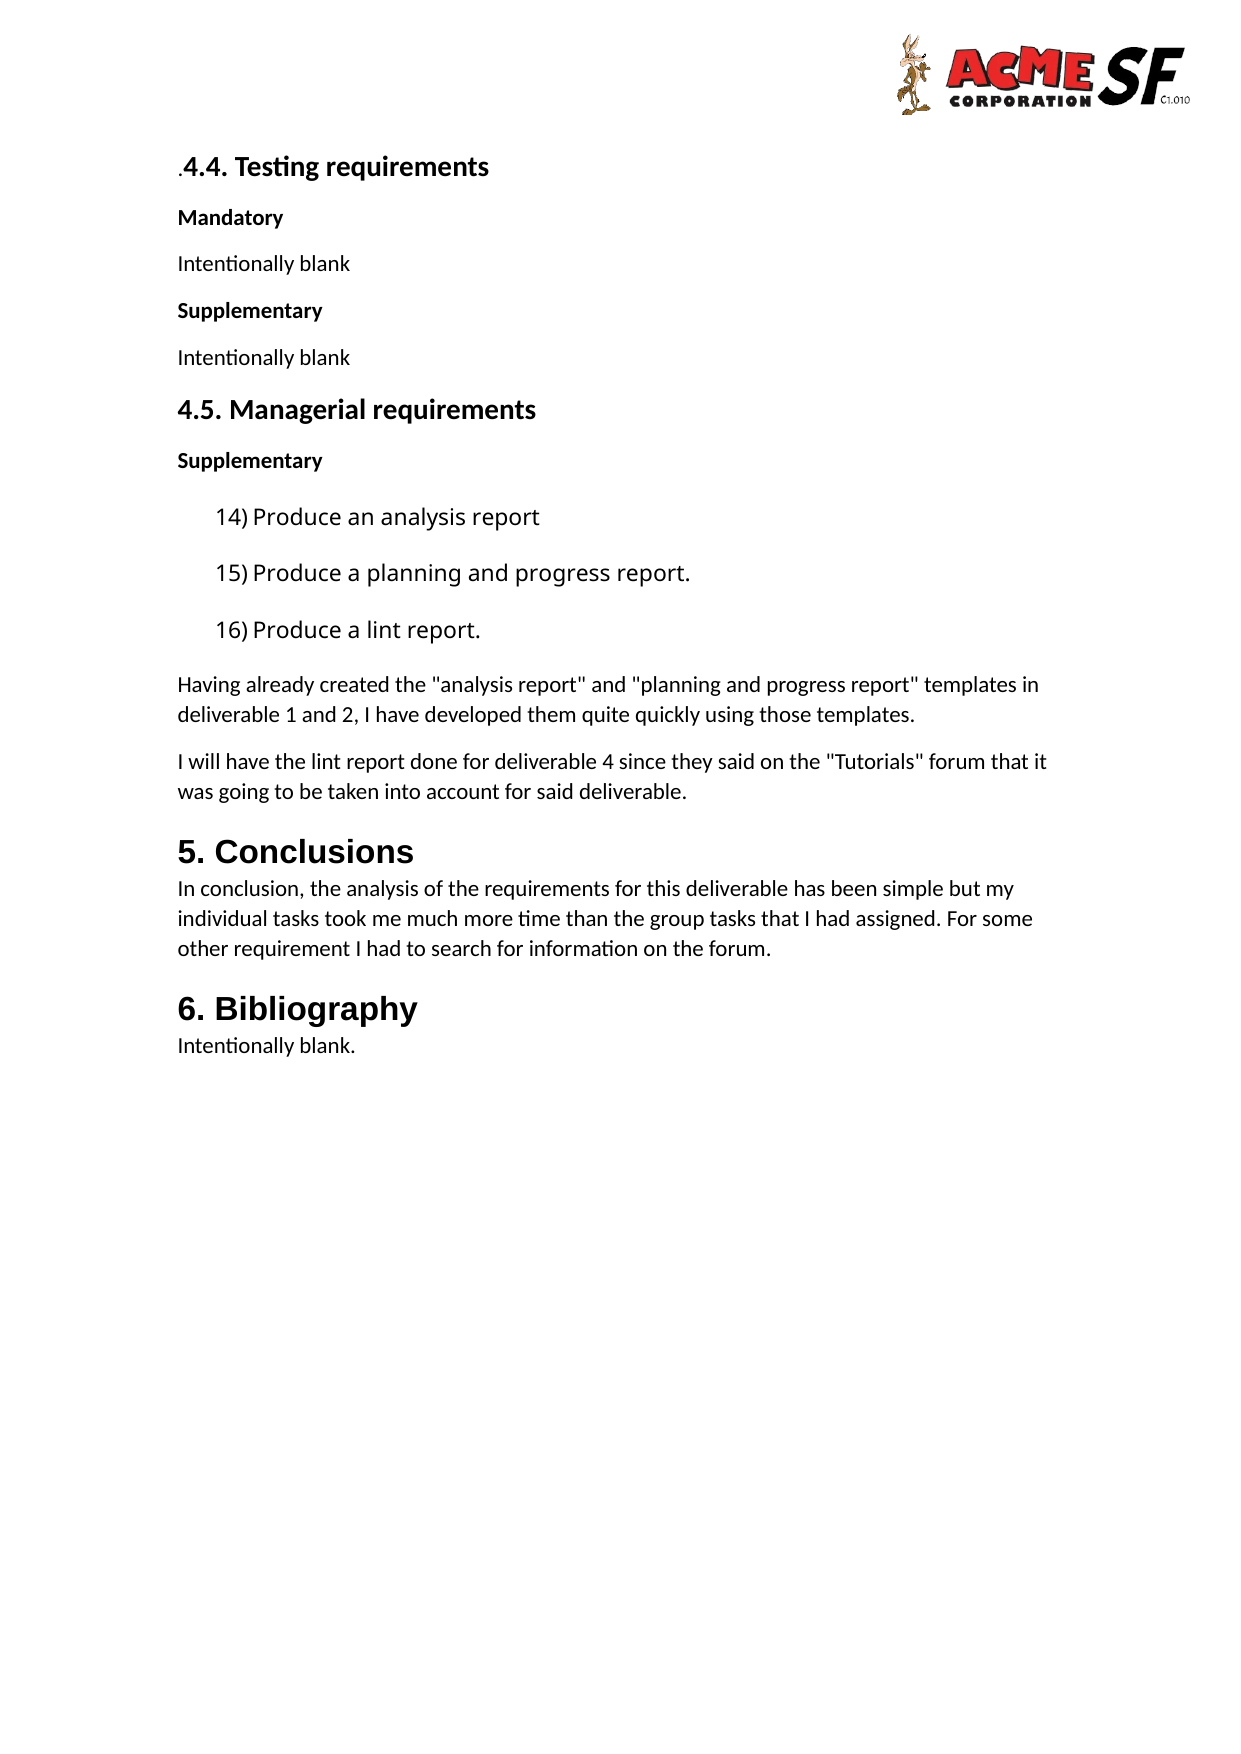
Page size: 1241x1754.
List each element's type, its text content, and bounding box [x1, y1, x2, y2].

list Produce a planning and progress report. [215, 557, 1063, 589]
text I will have the lint report done for deliverable 4 since they said on the "Tutorials" forum that it was going to be taken into account for said deliverable. [177, 747, 1063, 805]
text .4.4. Testing requirements [177, 148, 1063, 183]
list Produce an analysis report [215, 501, 1063, 532]
text Supplementary [177, 446, 1063, 474]
list Produce a lint report. [215, 614, 1063, 645]
subtitle 5. Conclusions [177, 832, 1063, 871]
text Mandatory [177, 203, 1063, 231]
text 4.5. Managerial requirements [177, 391, 1063, 426]
text Intentionally blank. [177, 1031, 1063, 1059]
text Intentionally blank [177, 343, 1063, 371]
text In conclusion, the analysis of the requirements for this deliverable has been simple but my individual tasks took me much more time than the group tasks that I had assigned. For some other requirement I had to search for information on the forum. [177, 874, 1063, 962]
text Supplementary [177, 296, 1063, 324]
text Having already created the "analysis report" and "planning and progress report" templates in deliverable 1 and 2, I have developed them quite quickly using those templates. [177, 670, 1063, 728]
text Intentionally blank [177, 249, 1063, 278]
subtitle 6. Bibliography [177, 989, 1063, 1028]
picture [889, 33, 1199, 115]
